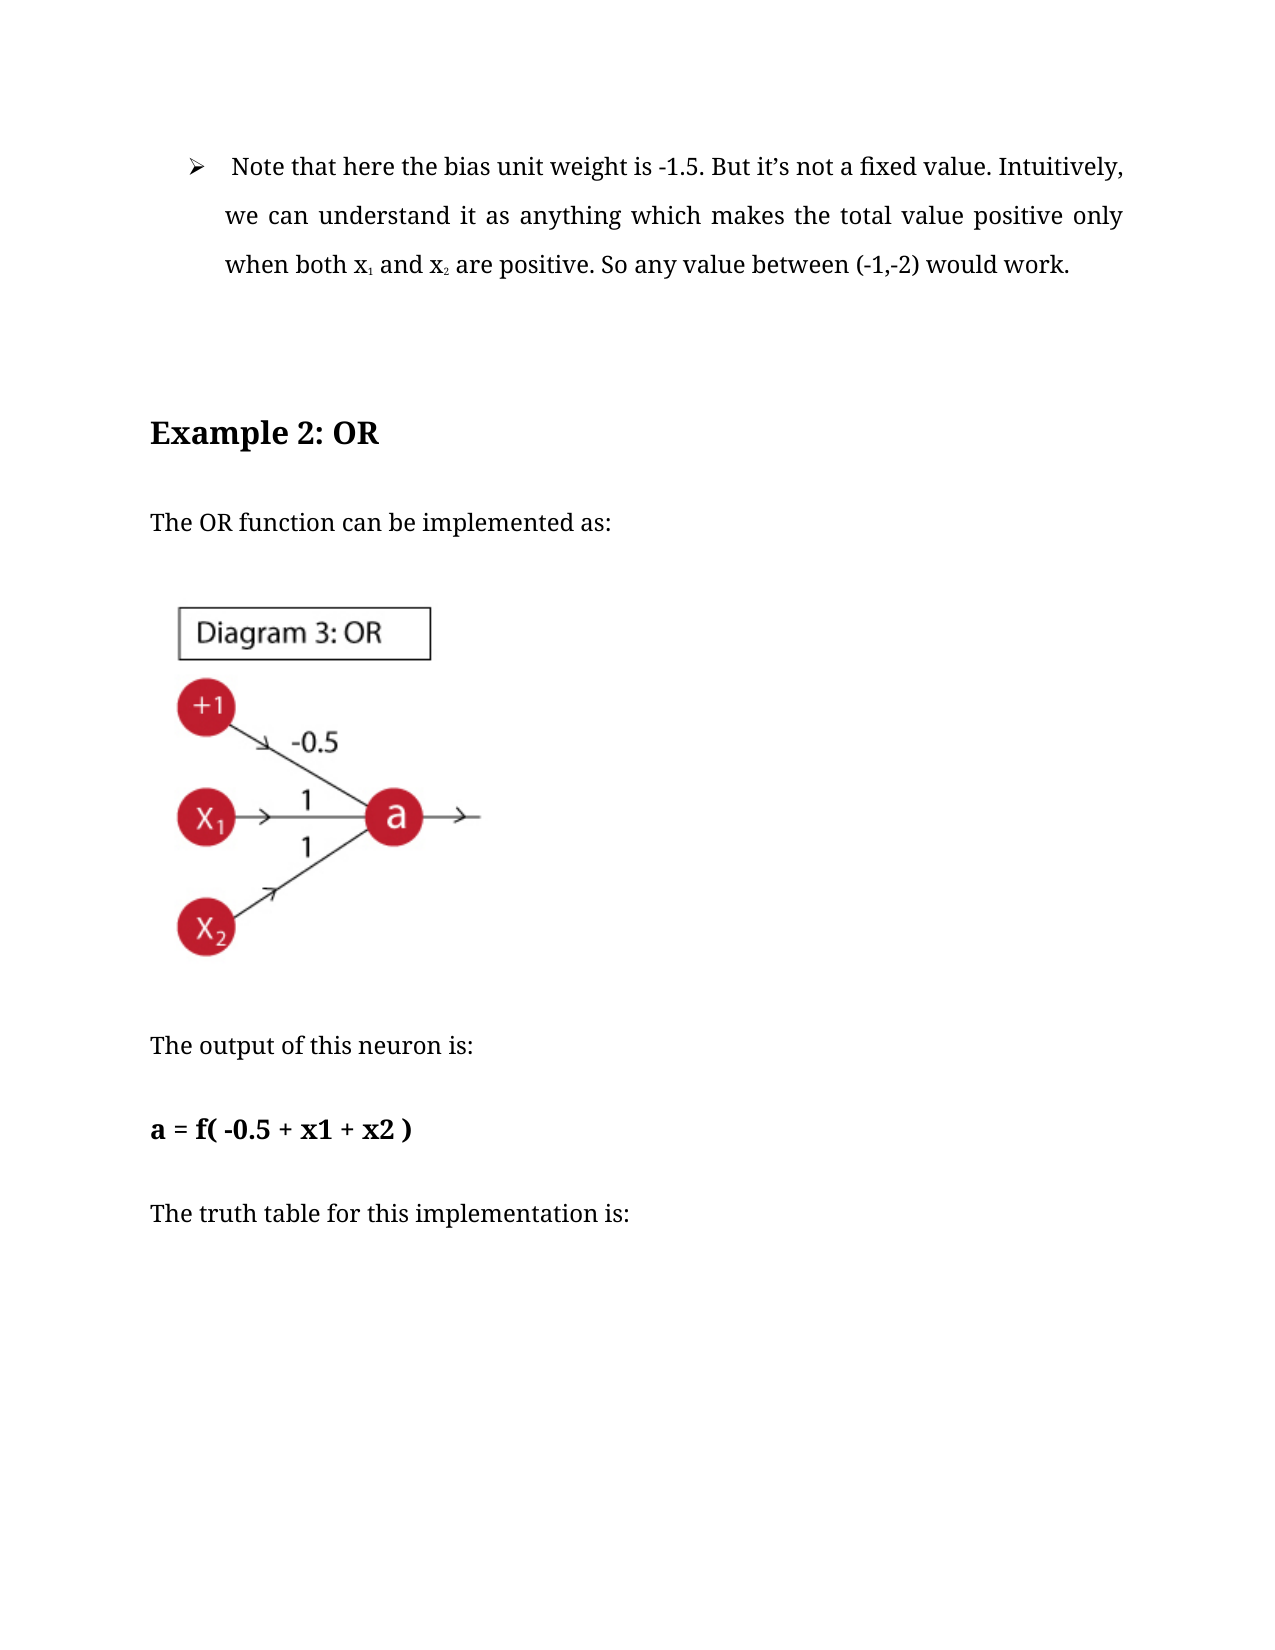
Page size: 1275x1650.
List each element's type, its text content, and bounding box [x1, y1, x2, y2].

picture [150, 587, 519, 982]
text Example 2: OR [150, 411, 1125, 454]
text The OR function can be implemented as: [150, 506, 1125, 539]
text a = f( -0.5 + x1 + x2 ) [150, 1110, 1125, 1147]
text The output of this neuron is: [150, 1029, 1125, 1061]
text The truth table for this implementation is: [150, 1197, 1125, 1229]
list Note that here the bias unit weight is -1.5. But it’s not a fixed value. Intuitively, we can understand it as anything which makes the total value positive only when both x1 and x2 are positive. So any value between (-1,-2) would work. [187, 150, 1125, 280]
